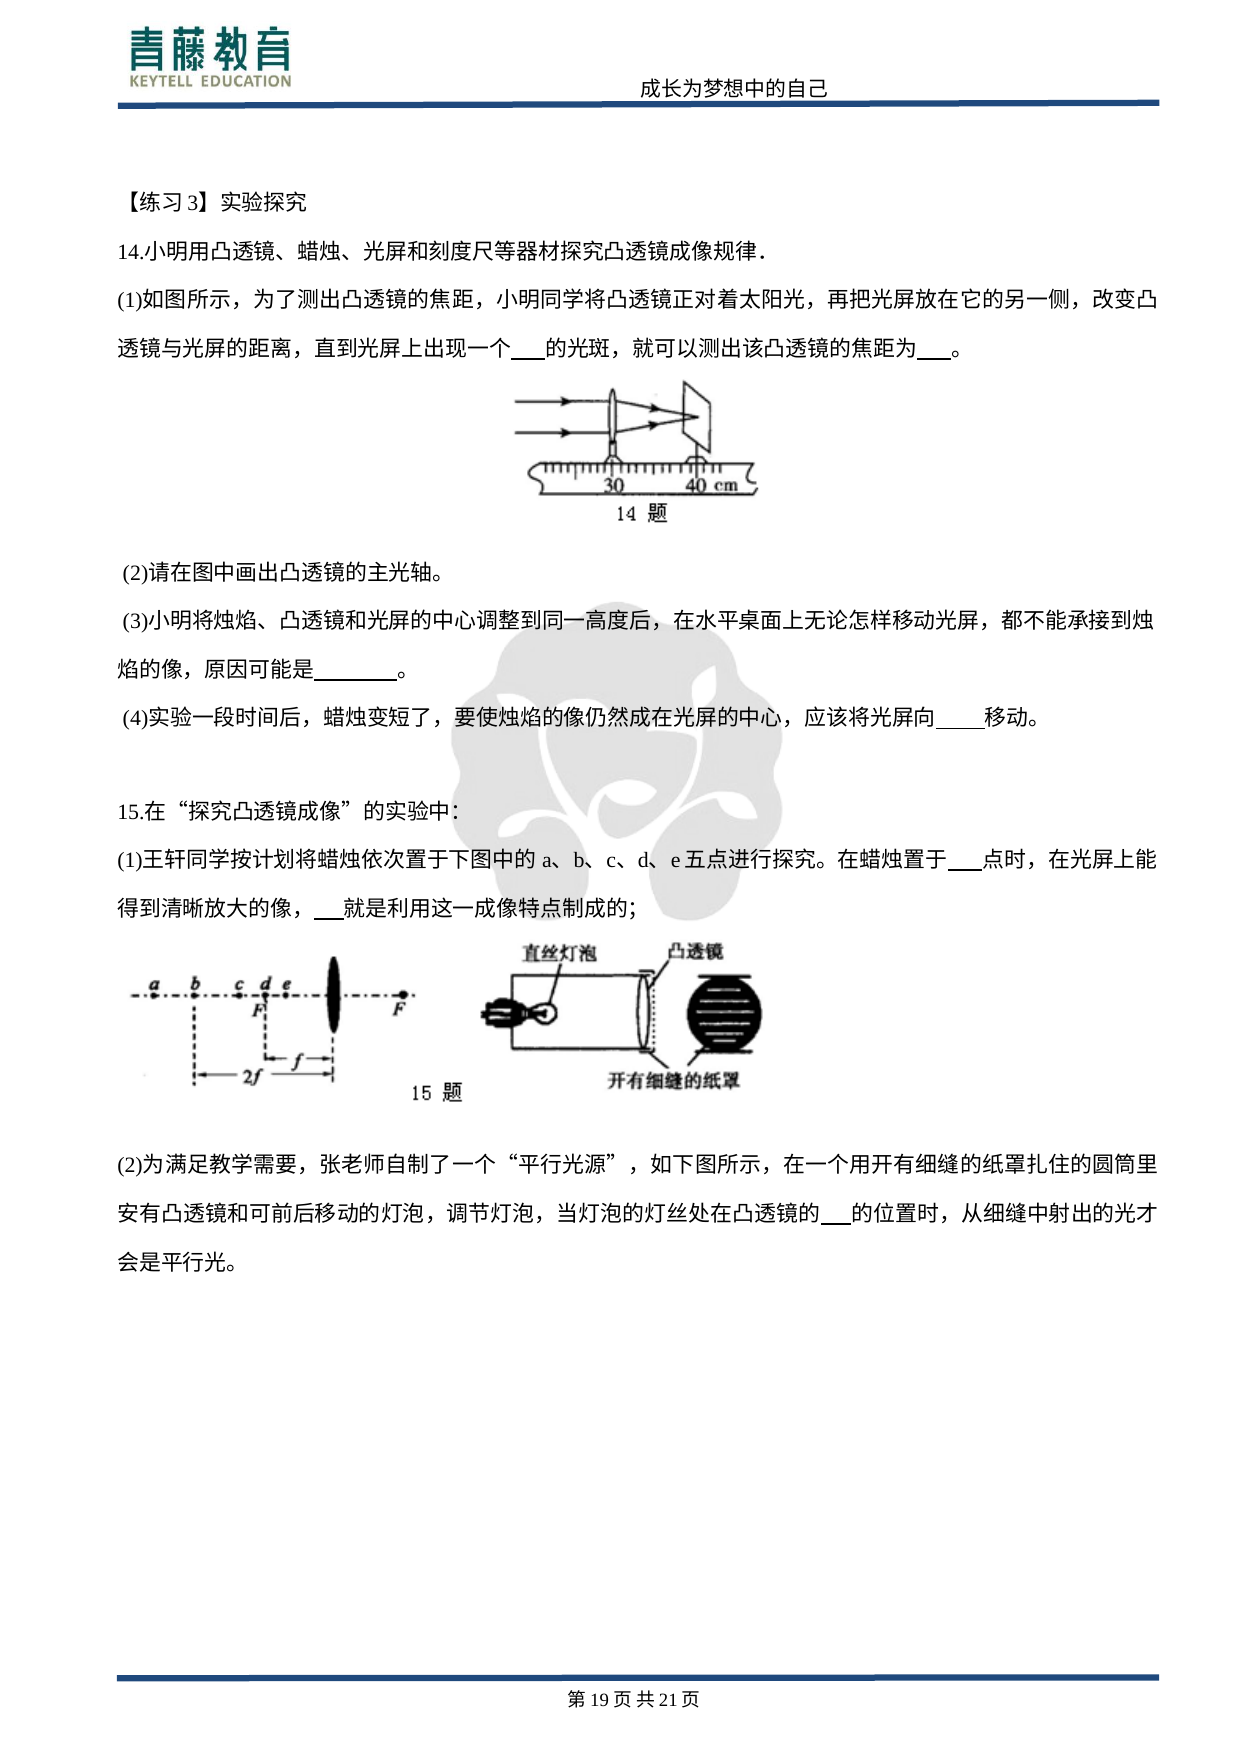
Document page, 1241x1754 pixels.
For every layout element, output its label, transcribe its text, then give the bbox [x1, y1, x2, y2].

text 15.在“探究凸透镜成像”的实验中： [117, 793, 1159, 826]
text (1)王轩同学按计划将蜡烛依次置于下图中的a、b、c、d、e五点进行探究。在蜡烛置于 点时，在光屏上能得到清晰放大的像， 就是利用这一成像特点制成的； [117, 842, 1159, 923]
text 14.小明用凸透镜、蜡烛、光屏和刻度尺等器材探究凸透镜成像规律． [117, 233, 1159, 266]
picture [113, 10, 303, 93]
text (1)如图所示，为了测出凸透镜的焦距，小明同学将凸透镜正对着太阳光，再把光屏放在它的另一侧，改变凸透镜与光屏的距离，直到光屏上出现一个 的光斑，就可以测出该凸透镜的焦距为 。 [117, 282, 1159, 363]
picture [117, 938, 777, 1105]
text (3)小明将烛焰、凸透镜和光屏的中心调整到同一高度后，在水平桌面上无论怎样移动光屏，都不能承接到烛焰的像，原因可能是 。 [117, 603, 1159, 684]
text (2)请在图中画出凸透镜的主光轴。 [117, 554, 1159, 587]
picture [512, 378, 763, 524]
text 【练习3】实验探究 [117, 185, 1159, 217]
text (4)实验一段时间后，蜡烛变短了，要使烛焰的像仍然成在光屏的中心，应该将光屏向 移动。 [117, 700, 1159, 732]
text (2)为满足教学需要，张老师自制了一个“平行光源”，如下图所示，在一个用开有细缝的纸罩扎住的圆筒里安有凸透镜和可前后移动的灯泡，调节灯泡，当灯泡的灯丝处在凸透镜的 的位置时，从细缝中射出的光才会是平行光。 [117, 1147, 1159, 1277]
